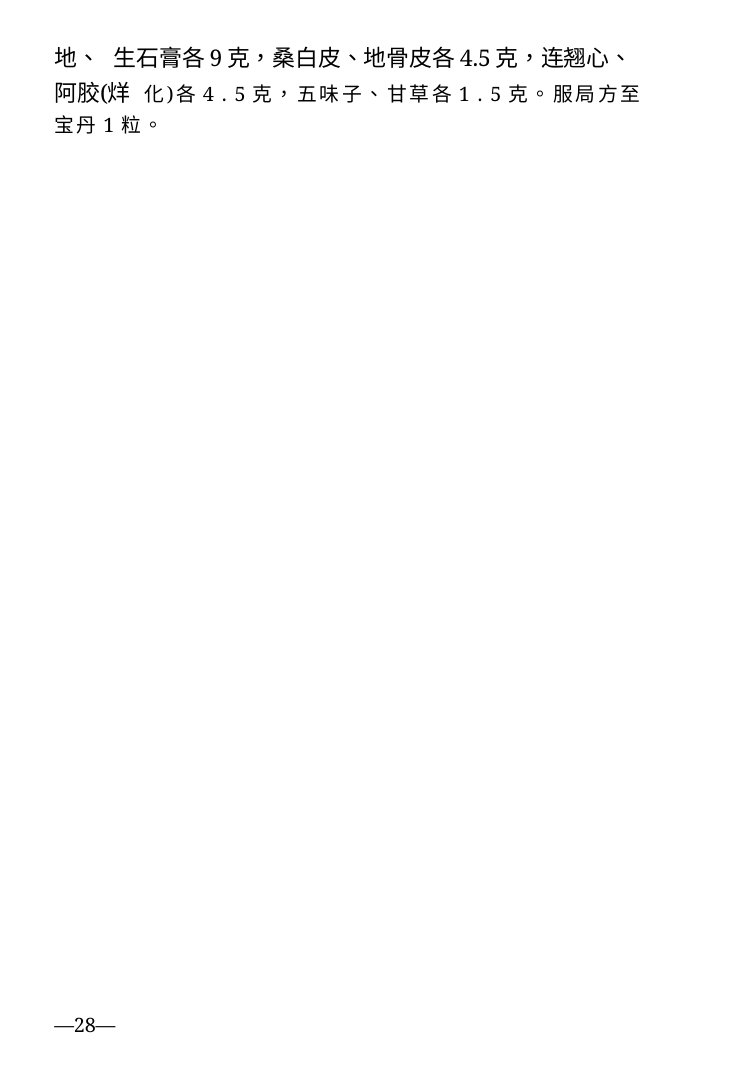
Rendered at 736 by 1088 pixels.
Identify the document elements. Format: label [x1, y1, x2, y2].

text [54, 42, 647, 138]
